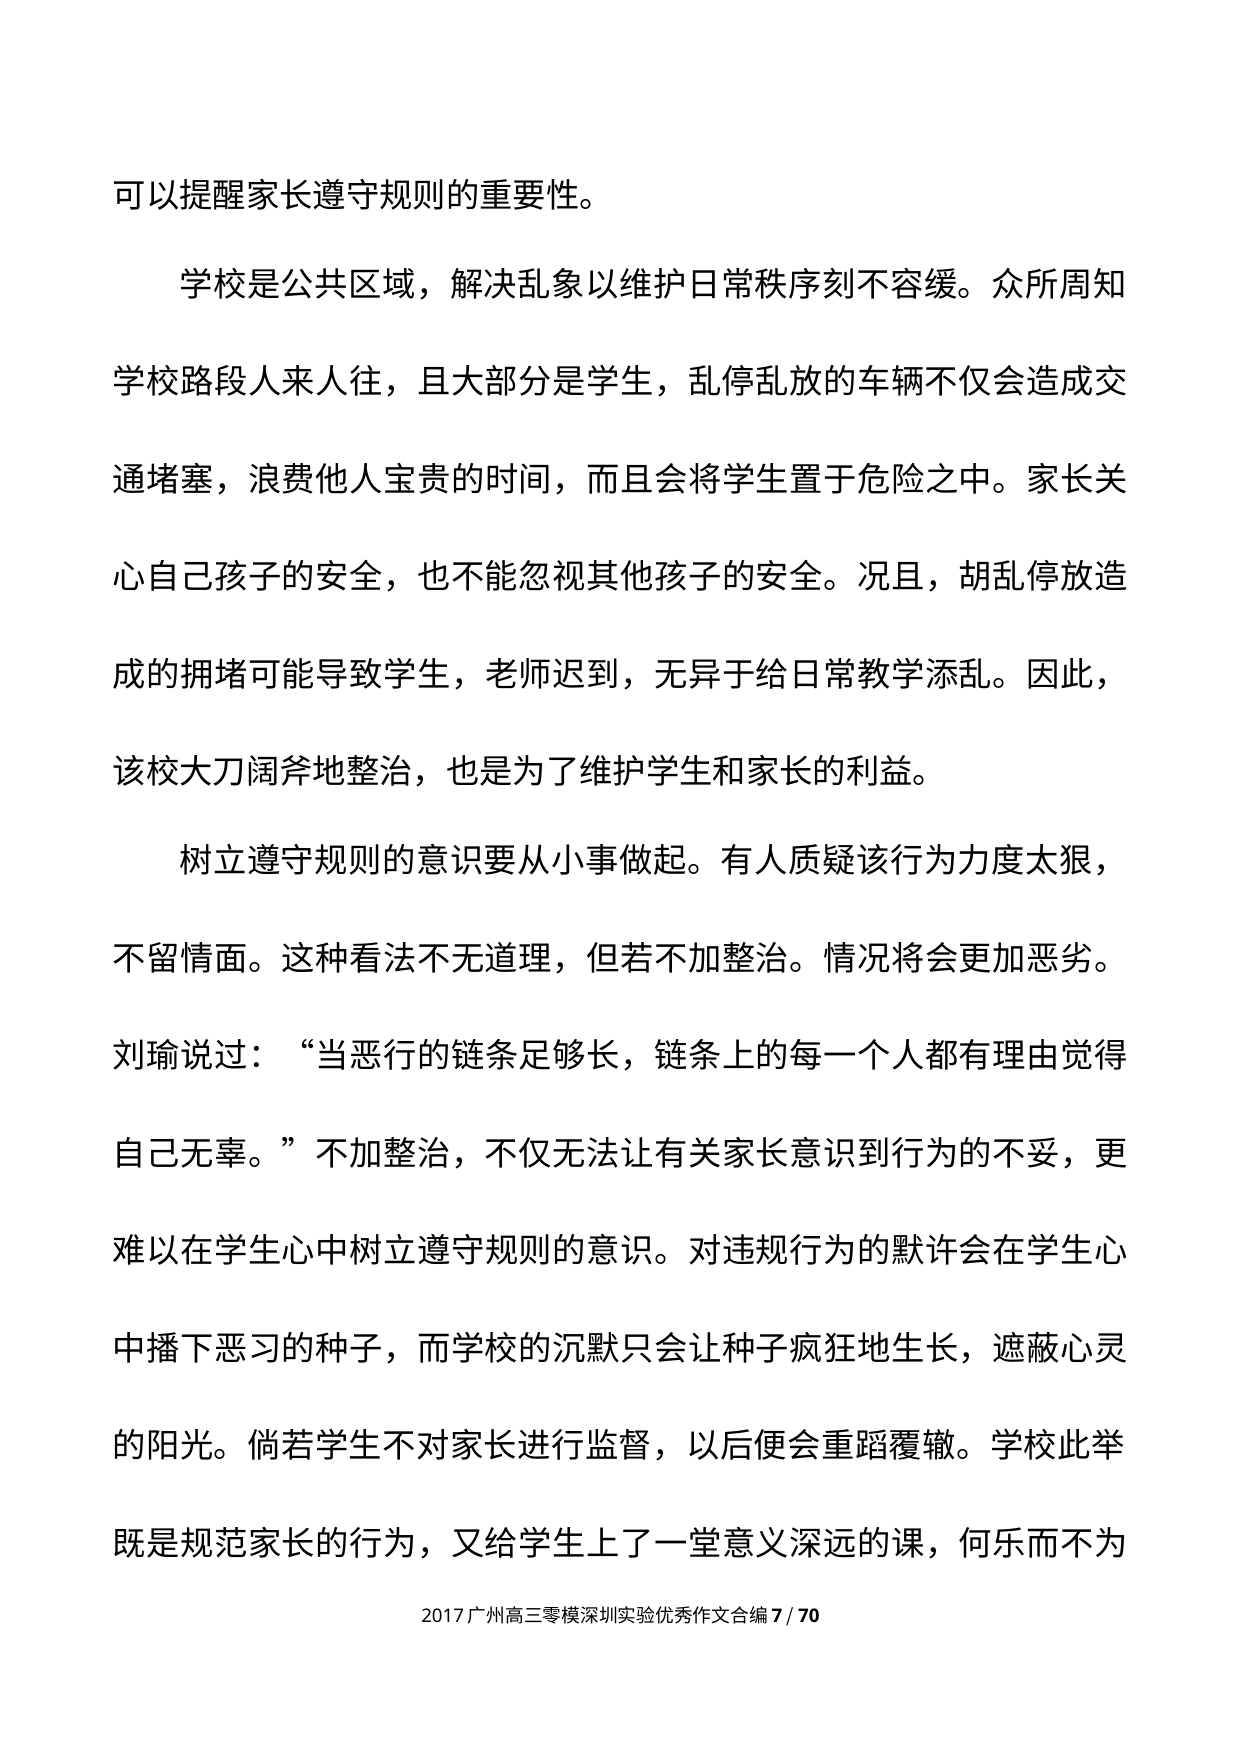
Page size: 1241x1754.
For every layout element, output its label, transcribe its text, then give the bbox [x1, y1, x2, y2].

text 学校是公共区域，解决乱象以维护日常秩序刻不容缓。众所周知，学校路段人来人往，且大部分是学生，乱停乱放的车辆不仅会造成交通堵塞，浪费他人宝贵的时间，而且会将学生置于危险之中。家长关心自己孩子的安全，也不能忽视其他孩子的安全。况且，胡乱停放造成的拥堵可能导致学生，老师迟到，无异于给日常教学添乱。因此，该校大刀阔斧地整治，也是为了维护学生和家长的利益。 [112, 249, 1128, 802]
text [112, 160, 1128, 225]
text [112, 826, 1128, 1573]
